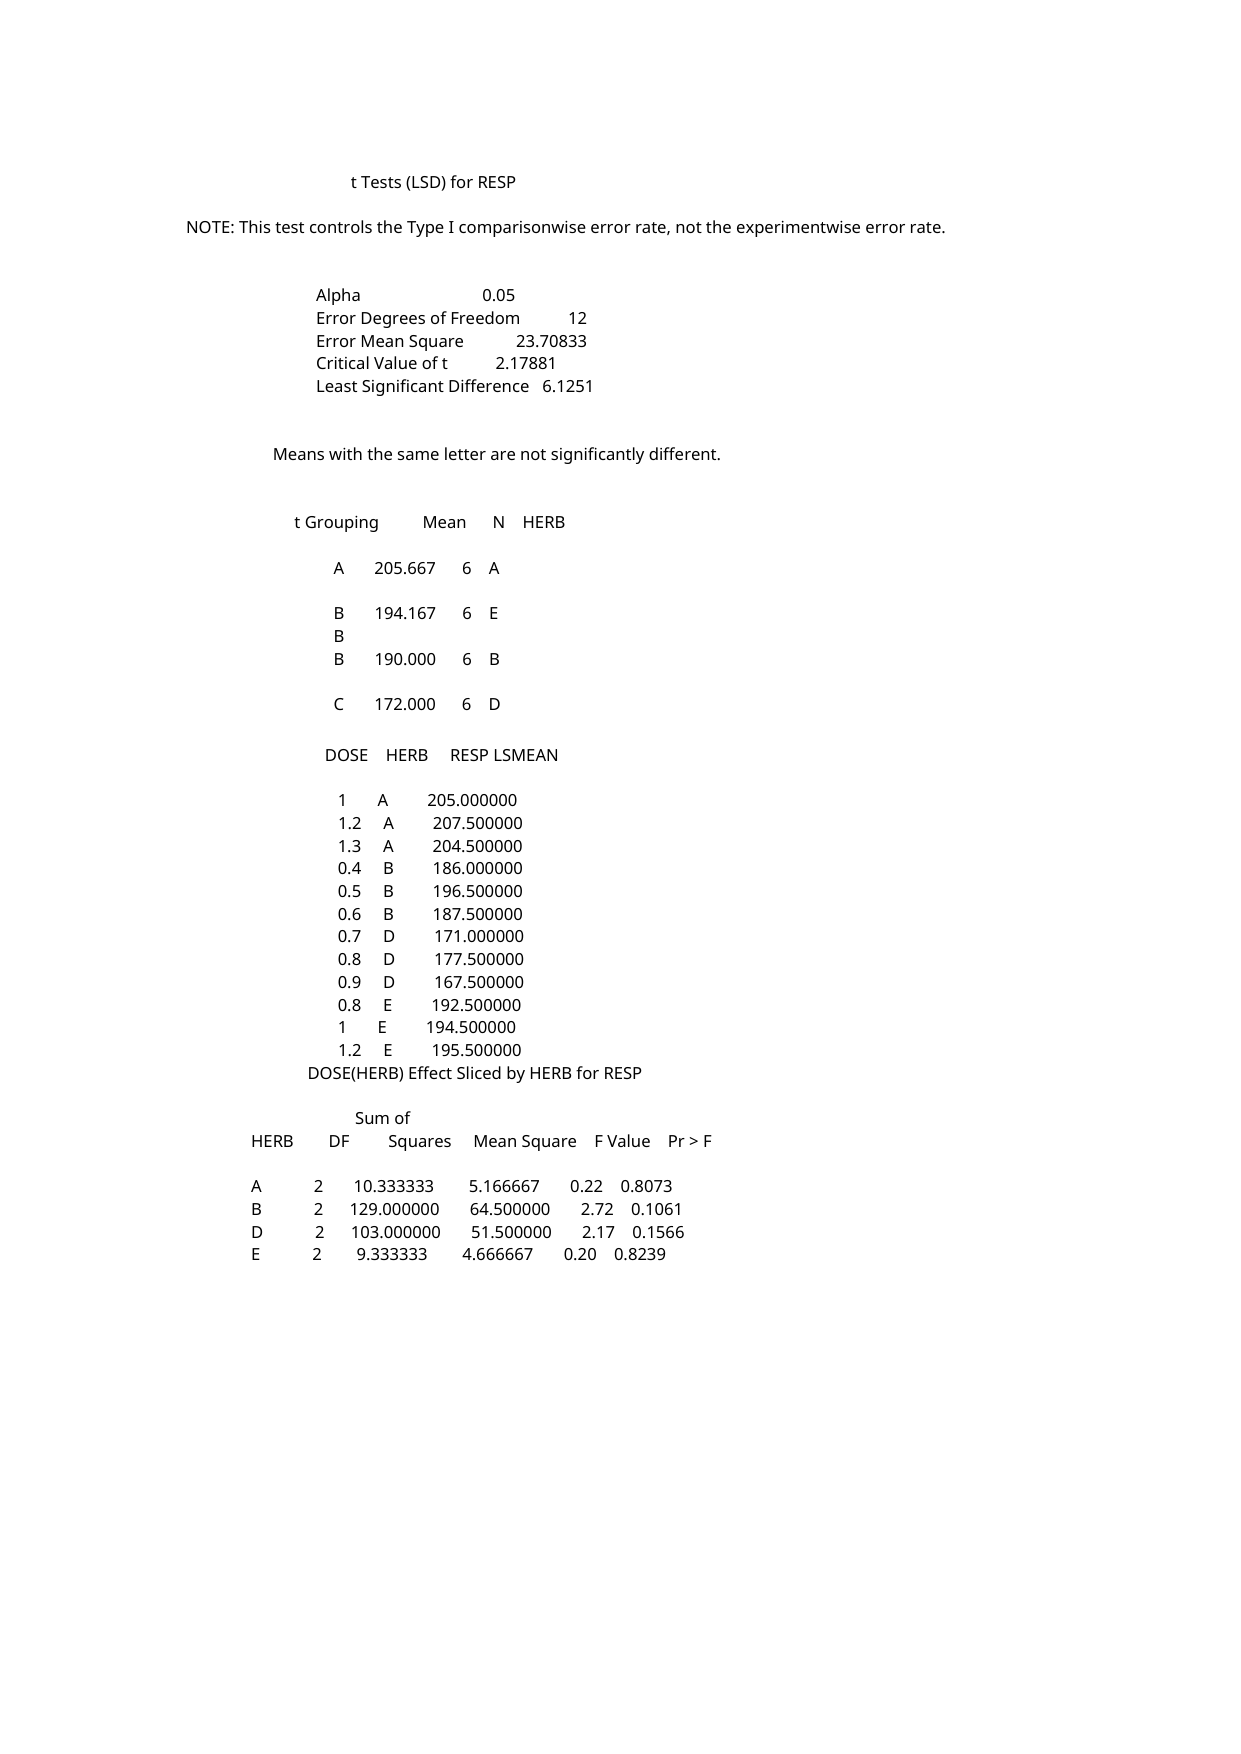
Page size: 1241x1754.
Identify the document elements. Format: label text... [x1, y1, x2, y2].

text 0.7 D 171.000000 [177, 925, 1063, 948]
text Sum of [177, 1107, 1063, 1129]
text 1 A 205.000000 [177, 789, 1063, 811]
text NOTE: This test controls the Type I comparisonwise error rate, not the experimentwise error rate. [177, 216, 1063, 238]
text Least Significant Difference 6.1251 [177, 375, 1063, 397]
text 0.5 B 196.500000 [177, 879, 1063, 902]
text t Grouping Mean N HERB [177, 511, 1063, 534]
text 1.2 A 207.500000 [177, 811, 1063, 834]
text 0.8 E 192.500000 [177, 993, 1063, 1016]
text Critical Value of t 2.17881 [177, 352, 1063, 375]
text 1 E 194.500000 [177, 1016, 1063, 1038]
text 0.9 D 167.500000 [177, 970, 1063, 993]
text Means with the same letter are not significantly different. [177, 443, 1063, 466]
text Error Mean Square 23.70833 [177, 329, 1063, 352]
text 1.3 A 204.500000 [177, 834, 1063, 857]
text B 2 129.000000 64.500000 2.72 0.1061 [177, 1197, 1063, 1220]
text B [177, 624, 1063, 647]
text 0.4 B 186.000000 [177, 857, 1063, 879]
text B 194.167 6 E [177, 602, 1063, 624]
text B 190.000 6 B [177, 647, 1063, 670]
text 0.8 D 177.500000 [177, 948, 1063, 970]
text 0.6 B 187.500000 [177, 902, 1063, 925]
text DOSE(HERB) Effect Sliced by HERB for RESP [177, 1061, 1063, 1084]
text HERB DF Squares Mean Square F Value Pr > F [177, 1129, 1063, 1152]
text A 205.667 6 A [177, 556, 1063, 579]
text t Tests (LSD) for RESP [177, 170, 1063, 193]
text E 2 9.333333 4.666667 0.20 0.8239 [177, 1243, 1063, 1266]
text DOSE HERB RESP LSMEAN [177, 743, 1063, 766]
text C 172.000 6 D [177, 693, 1063, 715]
text 1.2 E 195.500000 [177, 1038, 1063, 1061]
text D 2 103.000000 51.500000 2.17 0.1566 [177, 1220, 1063, 1243]
text A 2 10.333333 5.166667 0.22 0.8073 [177, 1175, 1063, 1197]
text Alpha 0.05 [177, 284, 1063, 307]
text Error Degrees of Freedom 12 [177, 307, 1063, 329]
